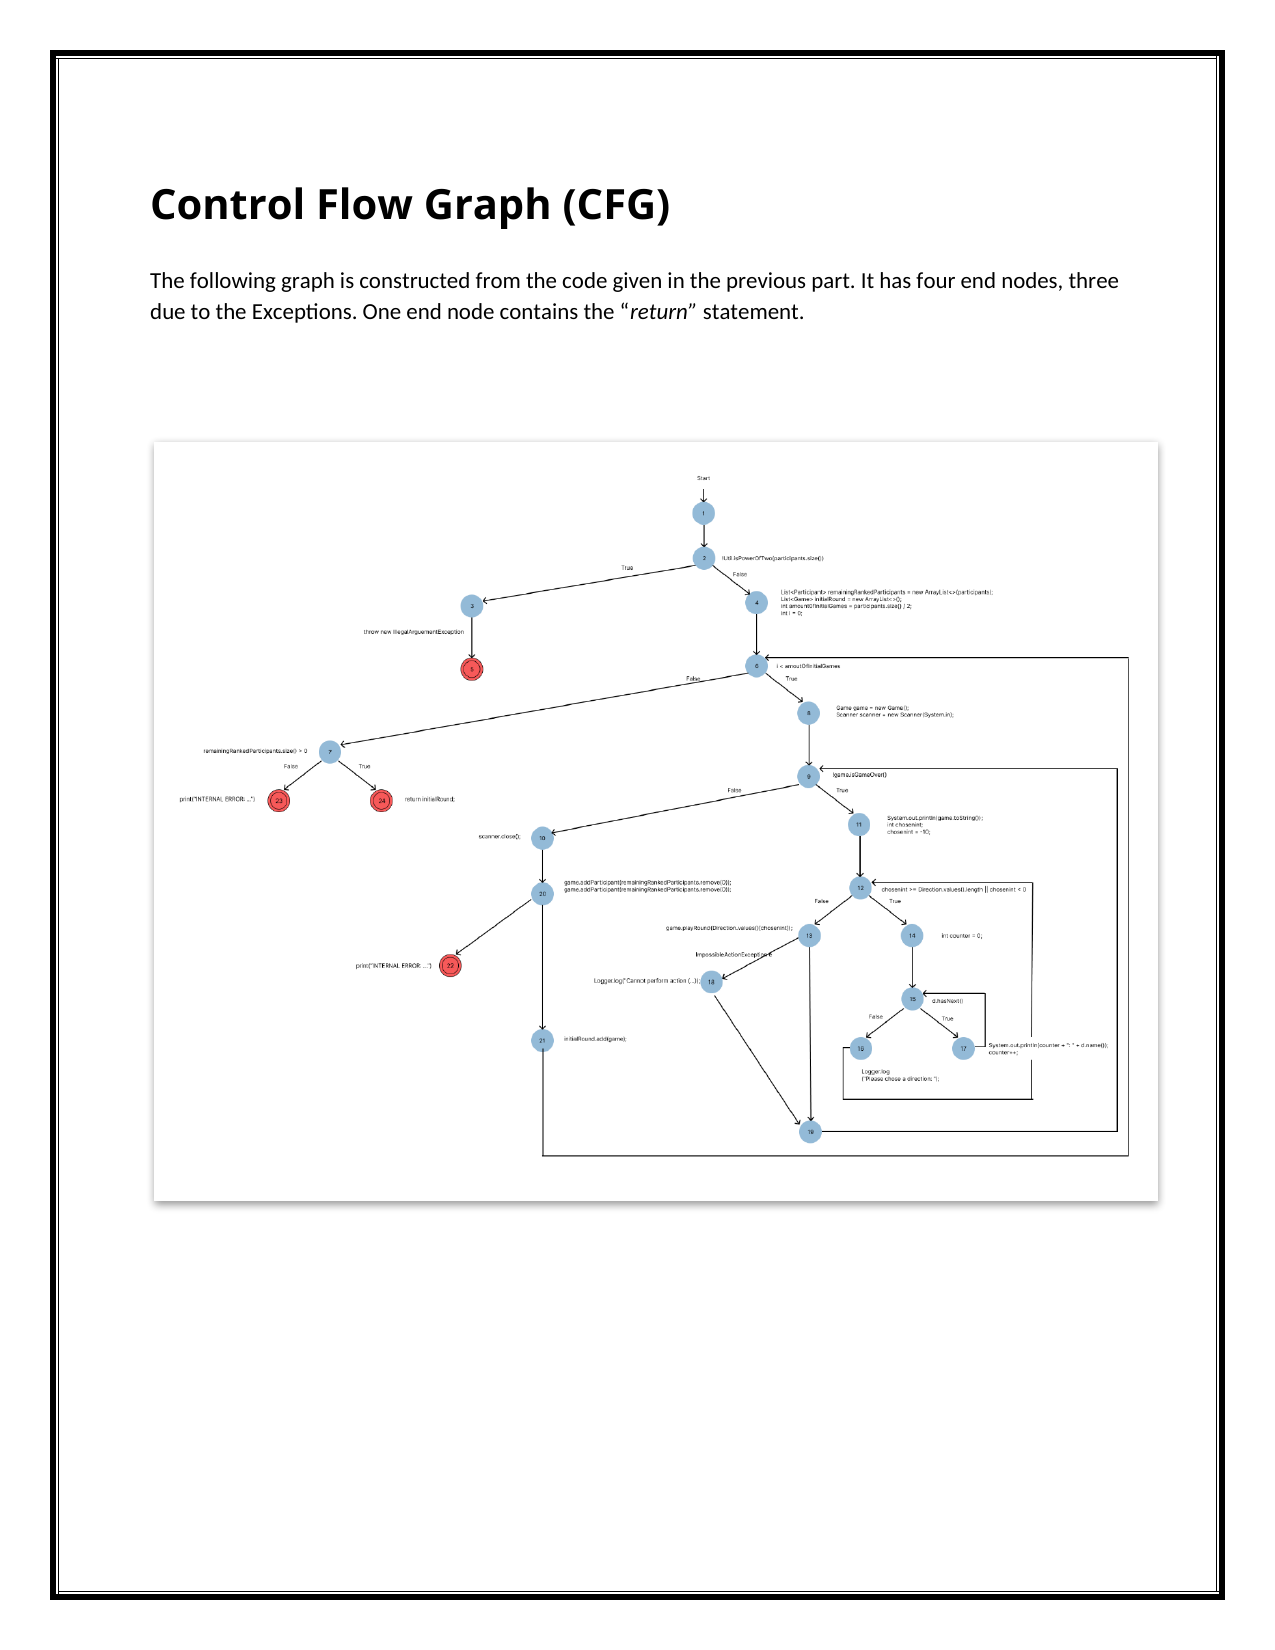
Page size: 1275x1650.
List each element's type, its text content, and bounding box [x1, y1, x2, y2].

text The following graph is constructed from the code given in the previous part. It has four end nodes, three due to the Exceptions. One end node contains the “return” statement. [150, 267, 1125, 325]
picture [169, 456, 1144, 1186]
subtitle Control Flow Graph (CFG) [150, 175, 1125, 232]
